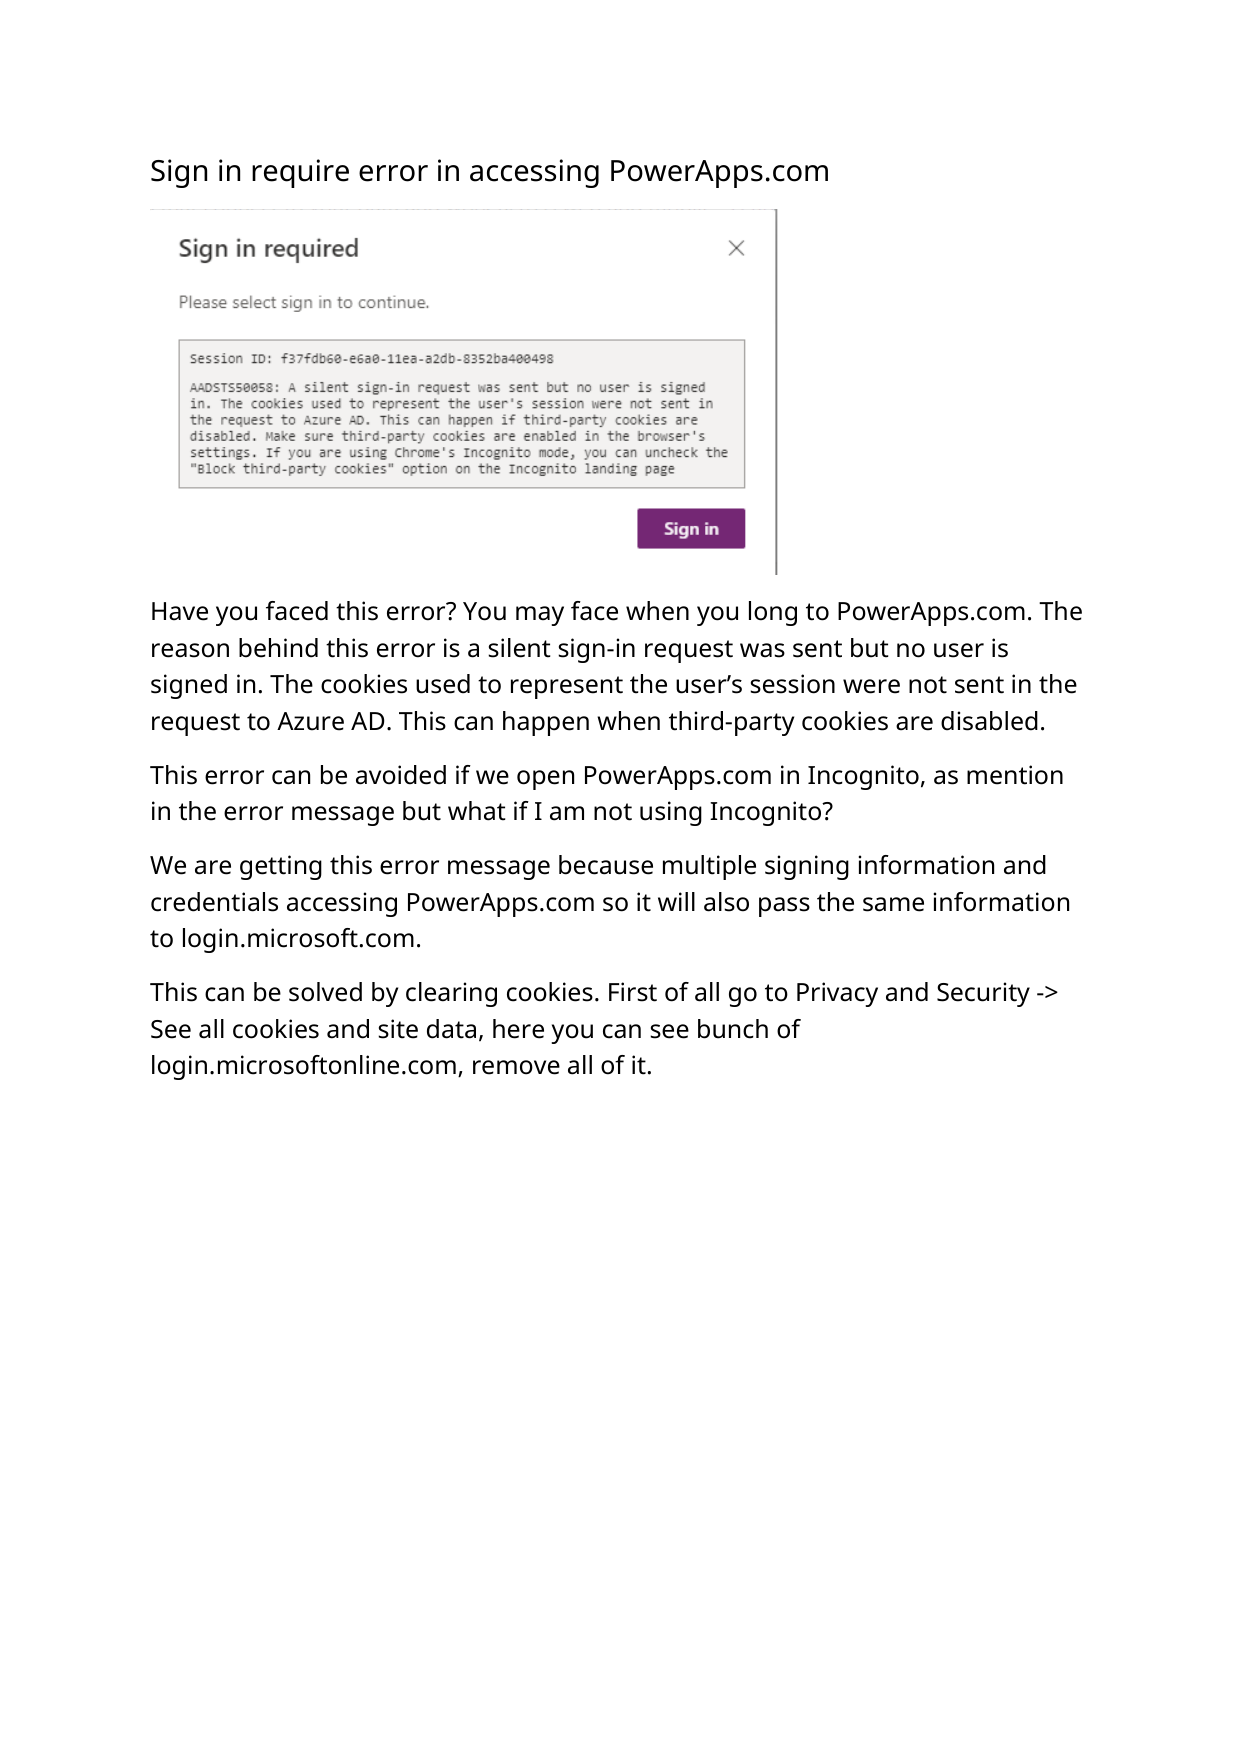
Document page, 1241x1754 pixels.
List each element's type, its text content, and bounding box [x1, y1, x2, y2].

text Sign in require error in accessing PowerApps.com [150, 150, 1090, 190]
text We are getting this error message because multiple signing information and credentials accessing PowerApps.com so it will also pass the same information to login.microsoft.com. [150, 847, 1090, 955]
text Have you faced this error? You may face when you long to PowerApps.com. The reason behind this error is a silent sign-in request was sent but no user is signed in. The cookies used to represent the user’s session were not sent in the request to Azure AD. This can happen when third-party cookies are disabled. [150, 593, 1090, 738]
text This can be solved by clearing cookies. First of all go to Privacy and Security -> See all cookies and site data, here you can see bunch of login.microsoftonline.com, remove all of it. [150, 974, 1090, 1082]
picture [150, 209, 778, 575]
text This error can be avoided if we open PowerApps.com in Incognito, as mention in the error message but what if I am not using Incognito? [150, 757, 1090, 828]
